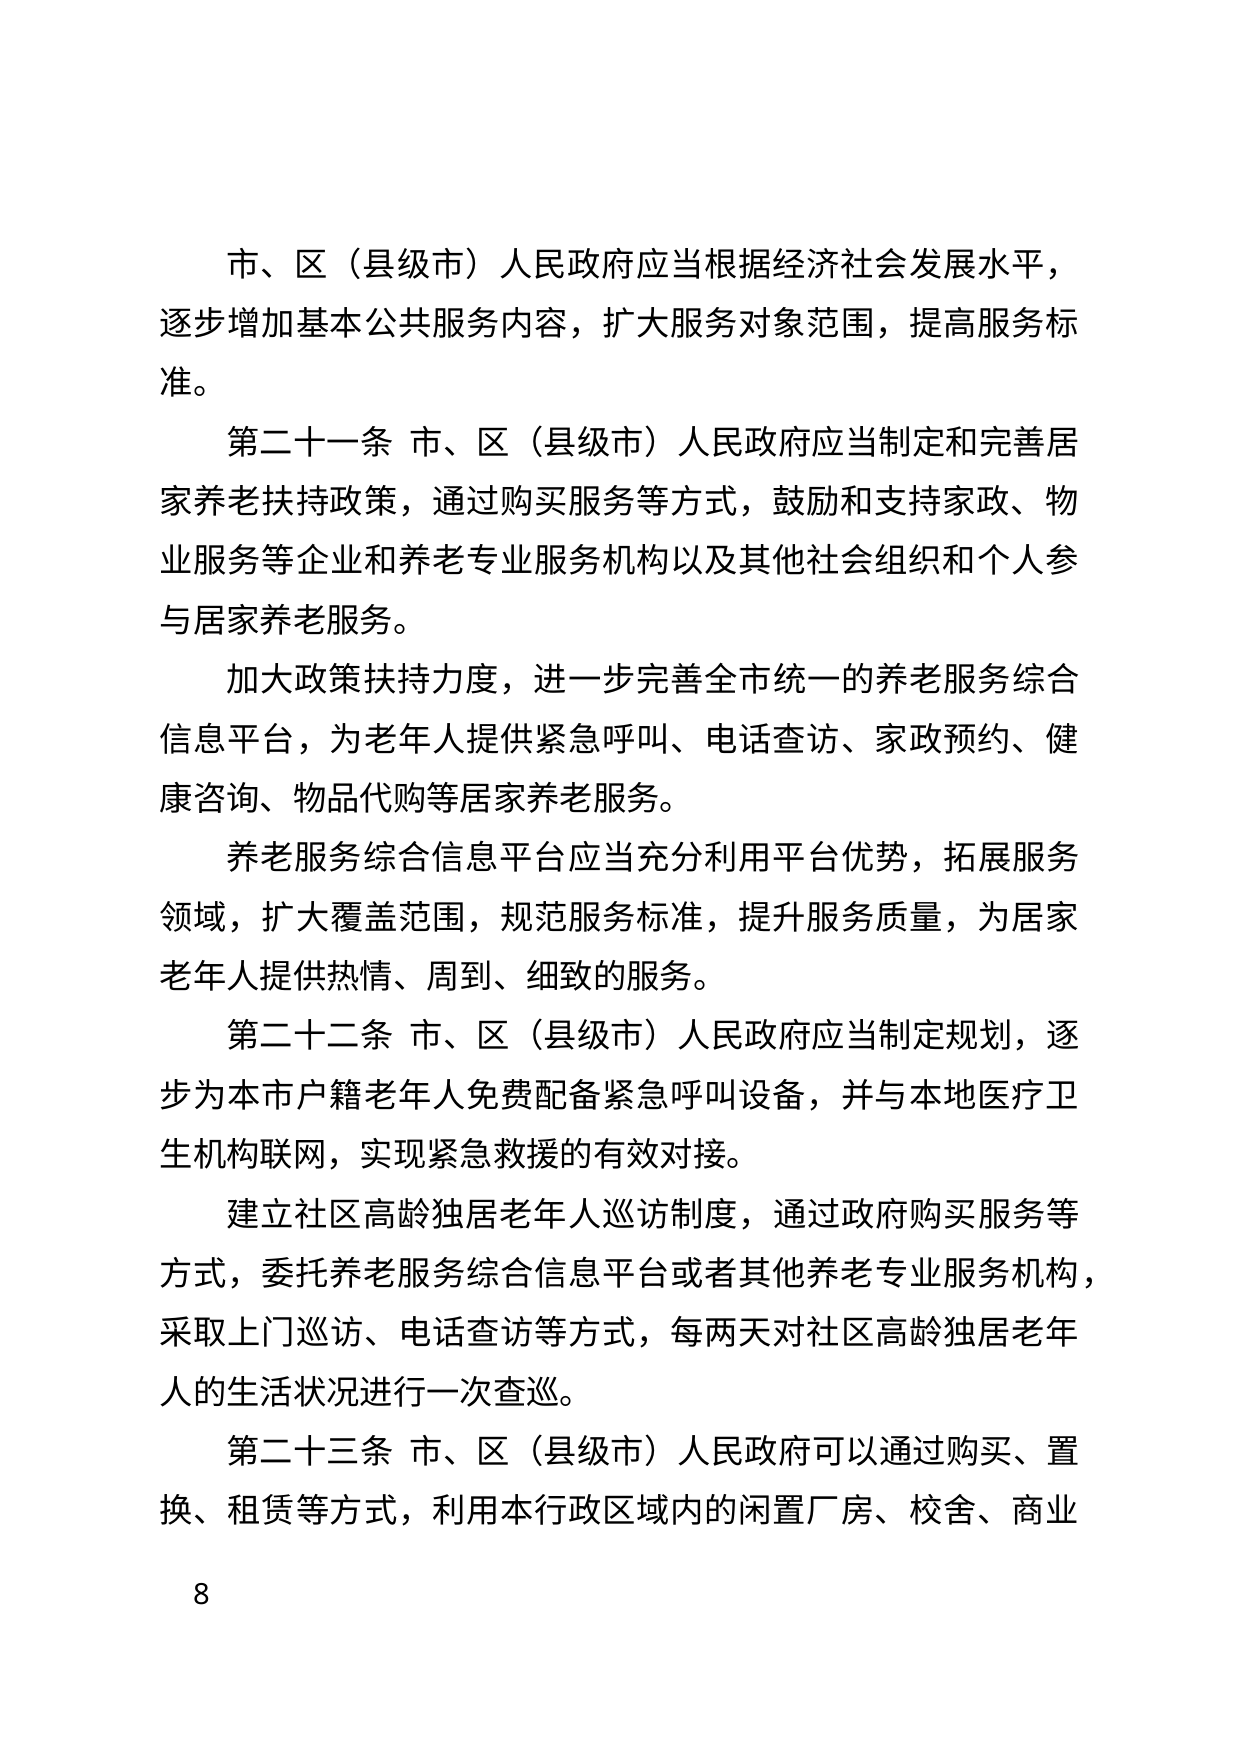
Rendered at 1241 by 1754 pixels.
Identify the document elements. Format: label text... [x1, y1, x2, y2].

text 加大政策扶持力度，进一步完善全市统一的养老服务综合信息平台，为老年人提供紧急呼叫、电话查访、家政预约、健康咨询、物品代购等居家养老服务。 [159, 644, 1081, 822]
text 养老服务综合信息平台应当充分利用平台优势，拓展服务领域，扩大覆盖范围，规范服务标准，提升服务质量，为居家老年人提供热情、周到、细致的服务。 [159, 822, 1081, 1000]
text 第二十二条 市、区（县级市）人民政府应当制定规划，逐步为本市户籍老年人免费配备紧急呼叫设备，并与本地医疗卫生机构联网，实现紧急救援的有效对接。 [159, 1000, 1081, 1178]
text 第二十一条 市、区（县级市）人民政府应当制定和完善居家养老扶持政策，通过购买服务等方式，鼓励和支持家政、物业服务等企业和养老专业服务机构以及其他社会组织和个人参与居家养老服务。 [159, 407, 1081, 644]
text 建立社区高龄独居老年人巡访制度，通过政府购买服务等方式，委托养老服务综合信息平台或者其他养老专业服务机构，采取上门巡访、电话查访等方式，每两天对社区高龄独居老年人的生活状况进行一次查巡。 [159, 1178, 1081, 1416]
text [159, 1416, 1081, 1535]
text 市、区（县级市）人民政府应当根据经济社会发展水平，逐步增加基本公共服务内容，扩大服务对象范围，提高服务标准。 [159, 228, 1081, 407]
